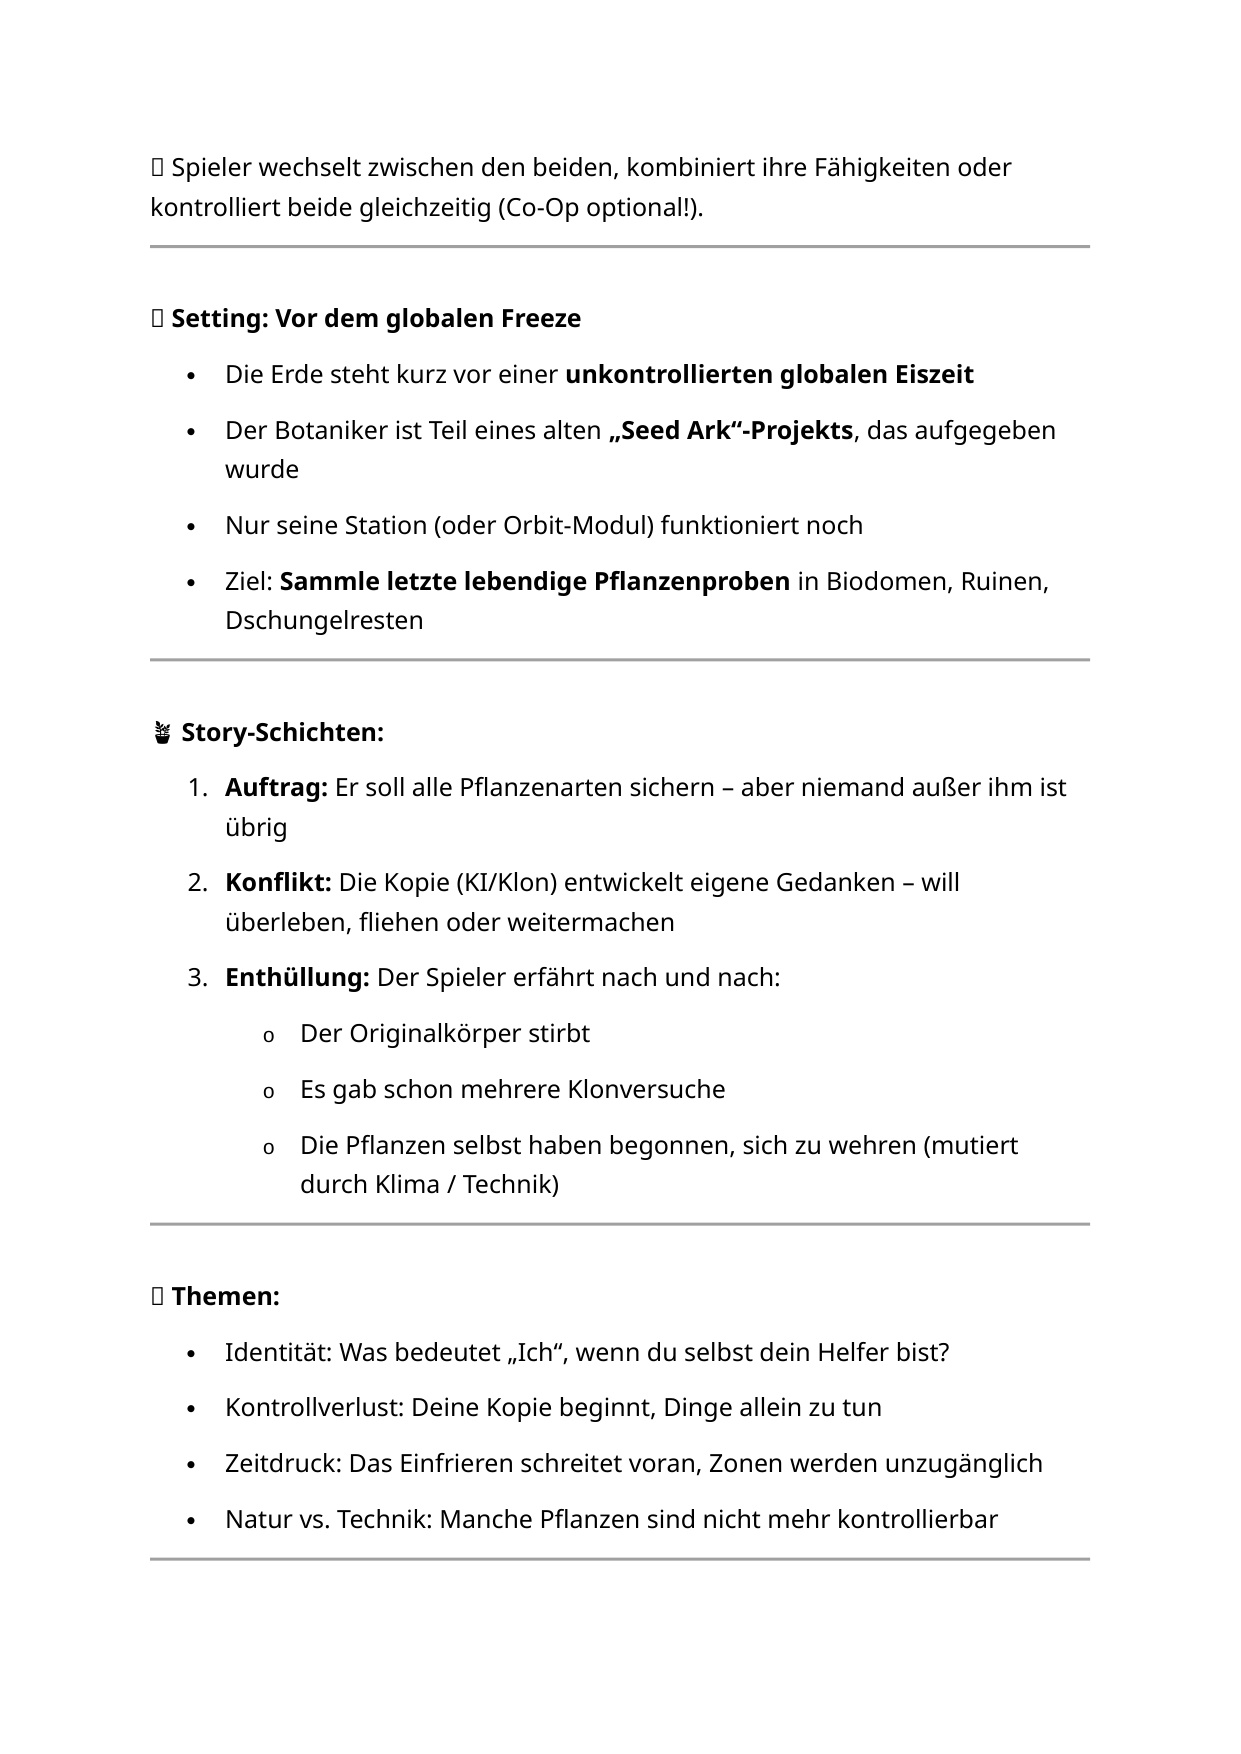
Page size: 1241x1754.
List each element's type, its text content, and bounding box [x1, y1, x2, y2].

list Der Botaniker ist Teil eines alten „Seed Ark“-Projekts, das aufgegeben wurde [187, 412, 1090, 486]
list Ziel: Sammle letzte lebendige Pflanzenproben in Biodomen, Ruinen, Dschungelresten [187, 563, 1090, 637]
list Kontrollverlust: Deine Kopie beginnt, Dinge allein zu tun [187, 1390, 1090, 1424]
text 🧠 Themen: [150, 1278, 1090, 1312]
list Zeitdruck: Das Einfrieren schreitet voran, Zonen werden unzugänglich [187, 1446, 1090, 1480]
list Natur vs. Technik: Manche Pflanzen sind nicht mehr kontrollierbar [187, 1502, 1090, 1536]
list Die Pflanzen selbst haben begonnen, sich zu wehren (mutiert durch Klima / Technik) [262, 1127, 1090, 1201]
list Identität: Was bedeutet „Ich“, wenn du selbst dein Helfer bist? [187, 1334, 1090, 1368]
list Auftrag: Er soll alle Pflanzenarten sichern – aber niemand außer ihm ist übrig [187, 770, 1090, 843]
list Der Originalkörper stirbt [262, 1016, 1090, 1050]
list Enthüllung: Der Spieler erfährt nach und nach: [187, 960, 1090, 994]
text 🧠 Spieler wechselt zwischen den beiden, kombiniert ihre Fähigkeiten oder kontrolliert beide gleichzeitig (Co-Op optional!). [150, 150, 1090, 223]
text 🧊 Setting: Vor dem globalen Freeze [150, 301, 1090, 335]
list Die Erde steht kurz vor einer unkontrollierten globalen Eiszeit [187, 357, 1090, 391]
text 🪴 Story-Schichten: [150, 714, 1090, 748]
list Es gab schon mehrere Klonversuche [262, 1072, 1090, 1106]
list Nur seine Station (oder Orbit-Modul) funktioniert noch [187, 507, 1090, 542]
list Konflikt: Die Kopie (KI/Klon) entwickelt eigene Gedanken – will überleben, fliehen oder weitermachen [187, 865, 1090, 938]
